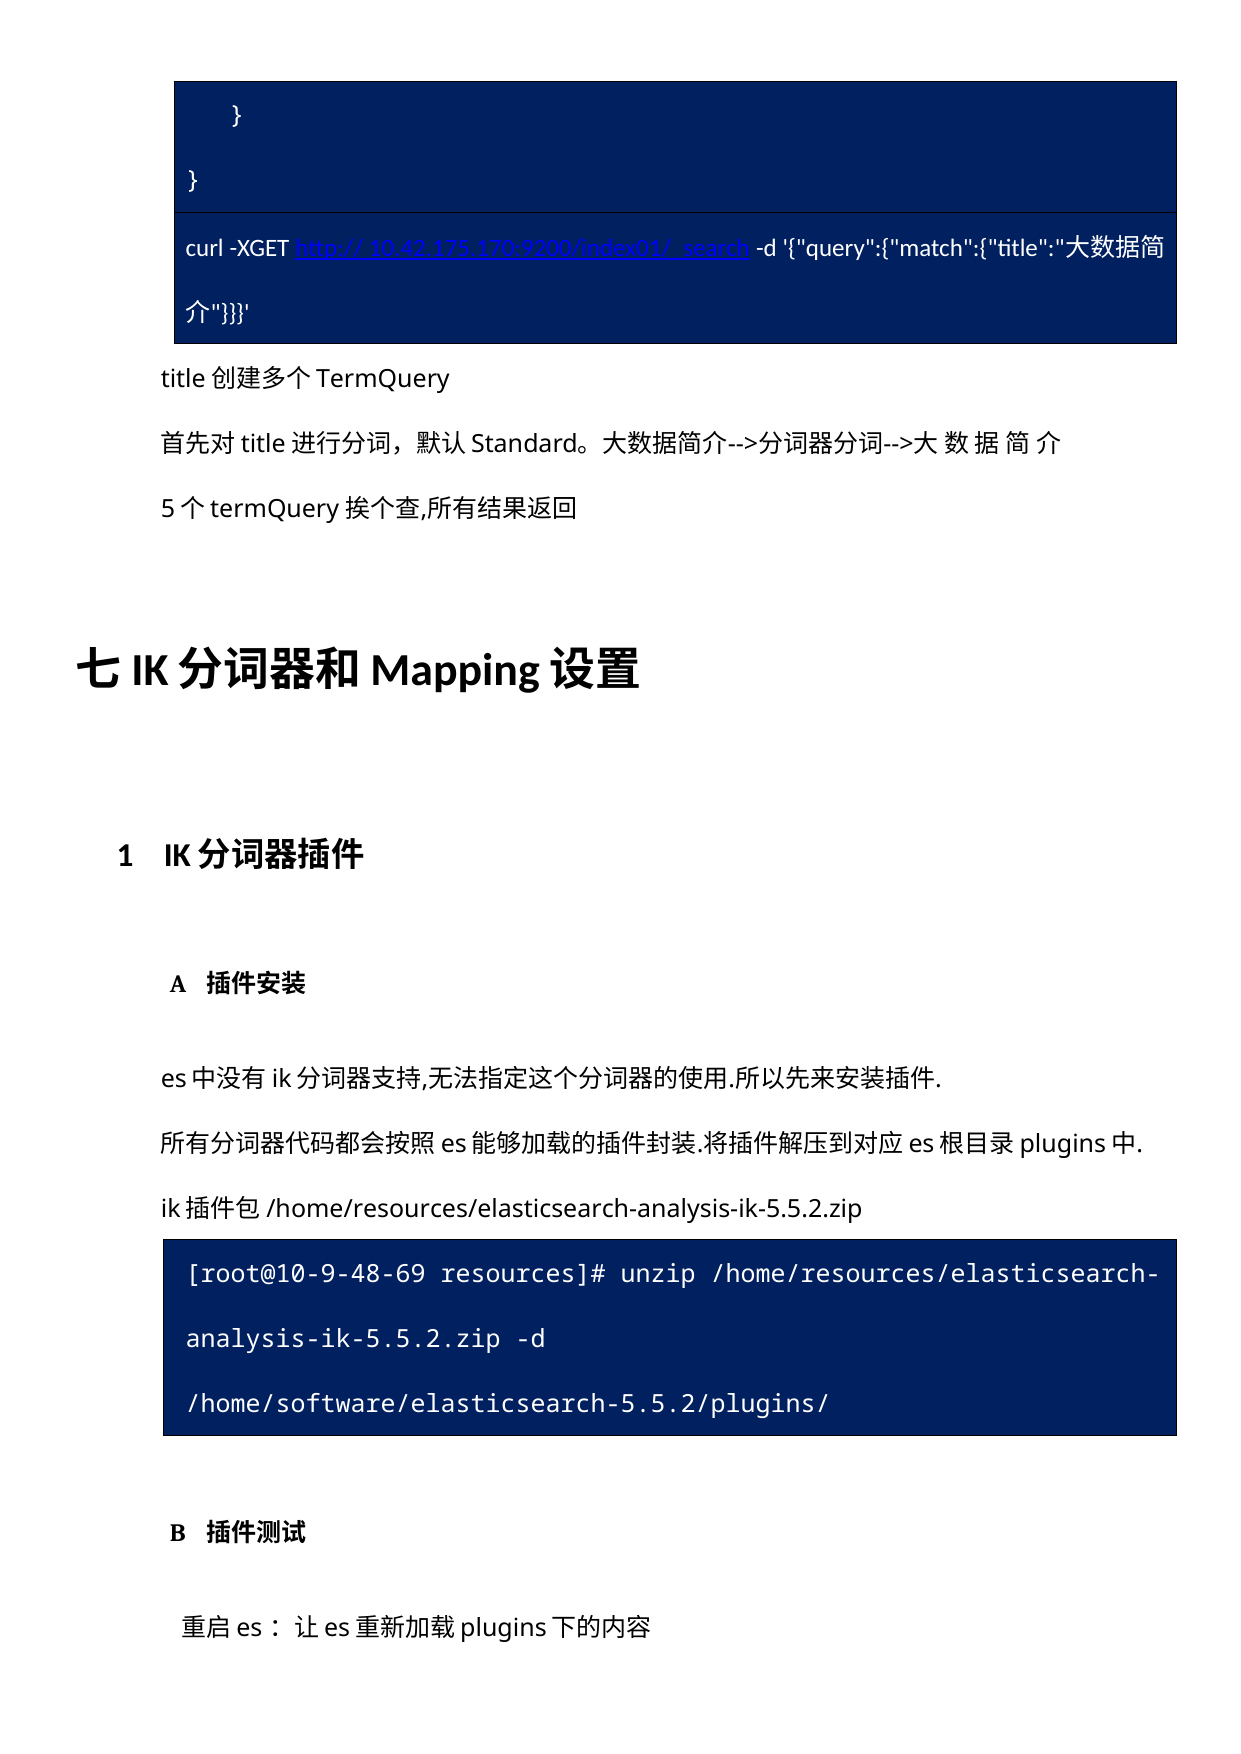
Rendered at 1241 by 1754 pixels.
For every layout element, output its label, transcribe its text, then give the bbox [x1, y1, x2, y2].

text ik插件包 /home/resources/elasticsearch-analysis-ik-5.5.2.zip [161, 1174, 1165, 1239]
subtitle IK分词器和Mapping设置 [75, 616, 1165, 714]
text 5个termQuery 挨个查,所有结果返回 [161, 474, 1165, 539]
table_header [175, 82, 1176, 212]
subtitle 插件测试 [169, 1498, 1165, 1563]
subtitle 插件安装 [169, 949, 1165, 1014]
text title创建多个TermQuery [161, 344, 1165, 409]
table_header [root@10-9-48-69 resources]# unzip /home/resources/elasticsearch-analysis-ik-5.5.2.zip -d /home/software/elasticsearch-5.5.2/plugins/ [164, 1240, 1176, 1435]
table_cell curl -XGET http:// 10.42.175.170:9200/index01/_search -d '{"query":{"match":{"title":"大数据简介"}}}' [175, 213, 1176, 343]
text 所有分词器代码都会按照es能够加载的插件封装.将插件解压到对应es根目录plugins中. [161, 1109, 1165, 1174]
subtitle IK分词器插件 [116, 820, 1165, 885]
text 重启es ：让es重新加载plugins下的内容 [181, 1593, 1165, 1658]
text es中没有ik分词器支持,无法指定这个分词器的使用.所以先来安装插件. [161, 1044, 1165, 1109]
text 首先对title进行分词，默认Standard。大数据简介-->分词器分词-->大 数 据 简 介 [161, 409, 1165, 474]
